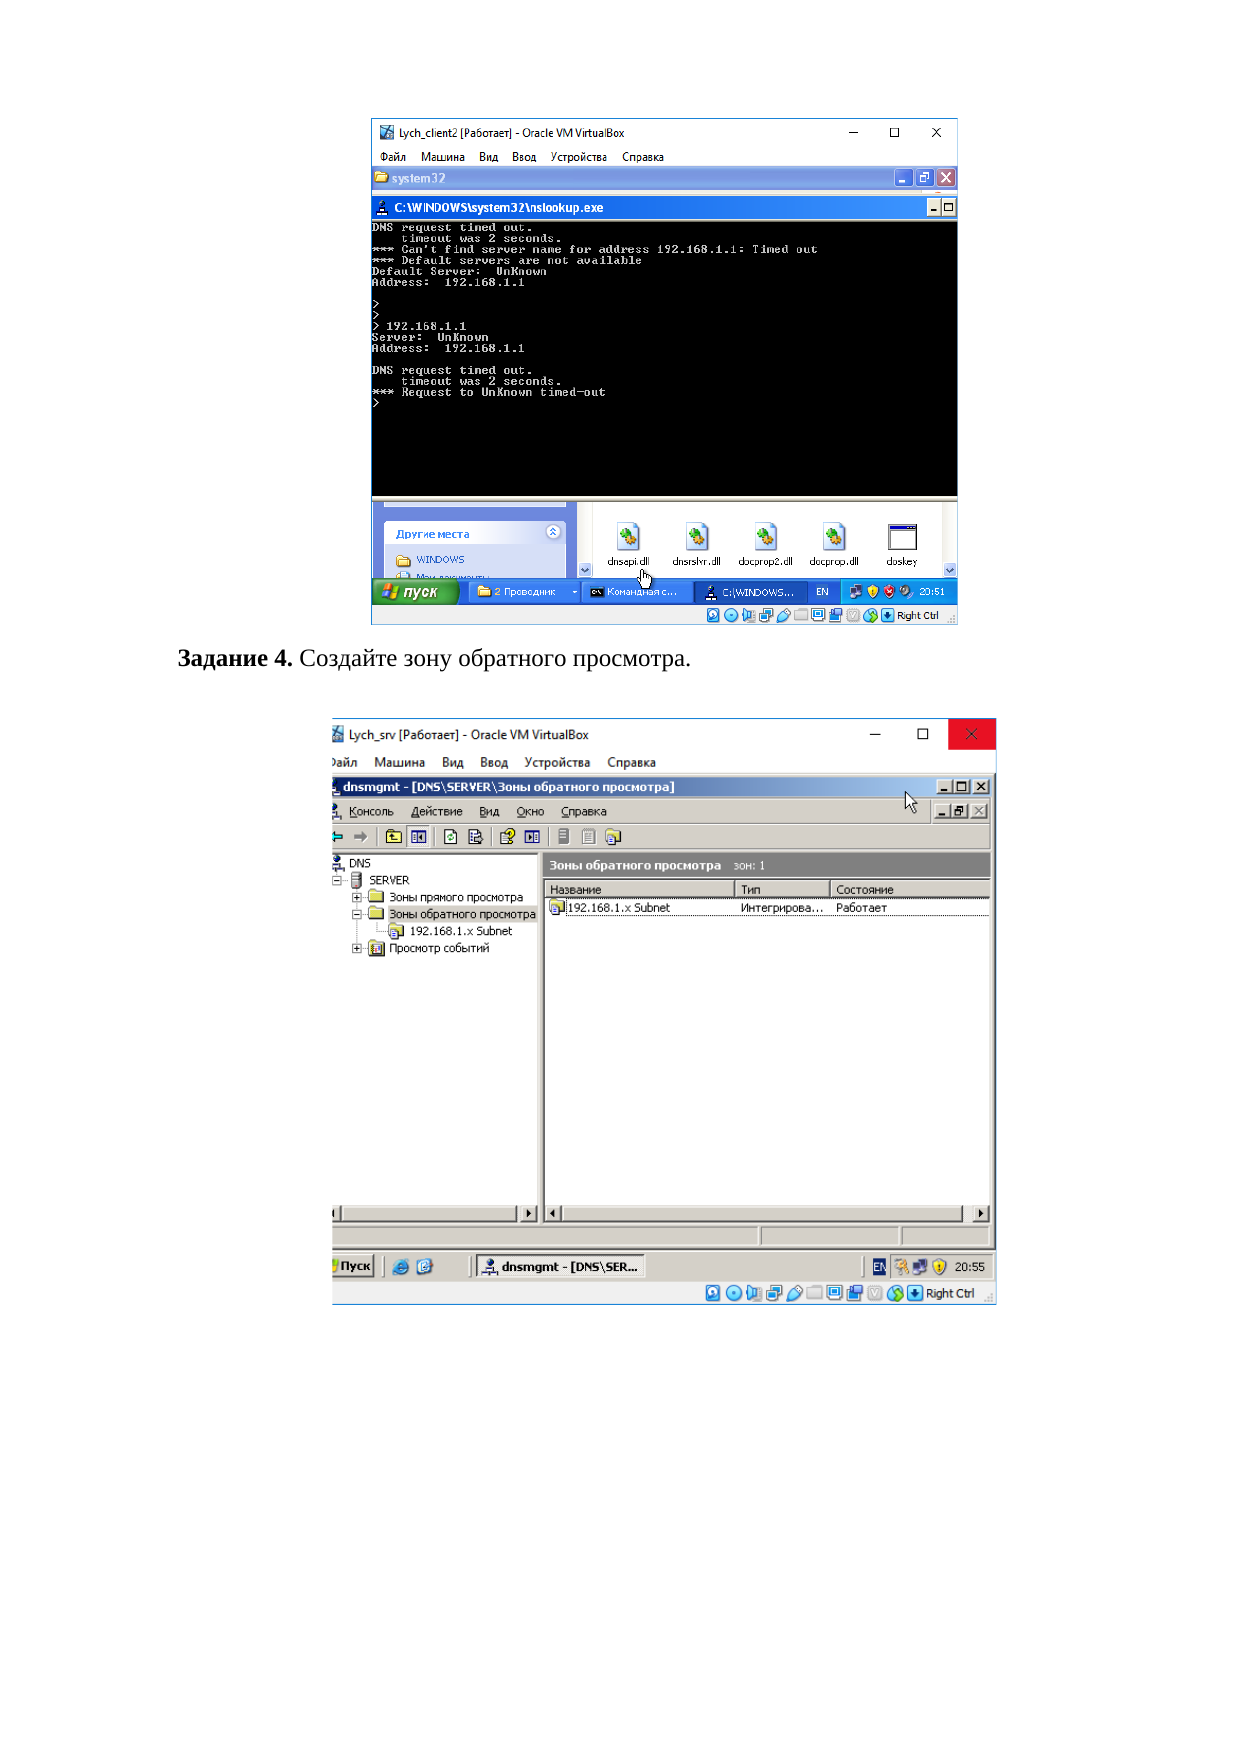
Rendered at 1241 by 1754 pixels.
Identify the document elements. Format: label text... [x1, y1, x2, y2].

picture [371, 118, 958, 625]
text Задание 4. Создайте зону обратного просмотра. [177, 643, 1152, 672]
picture [332, 718, 997, 1305]
